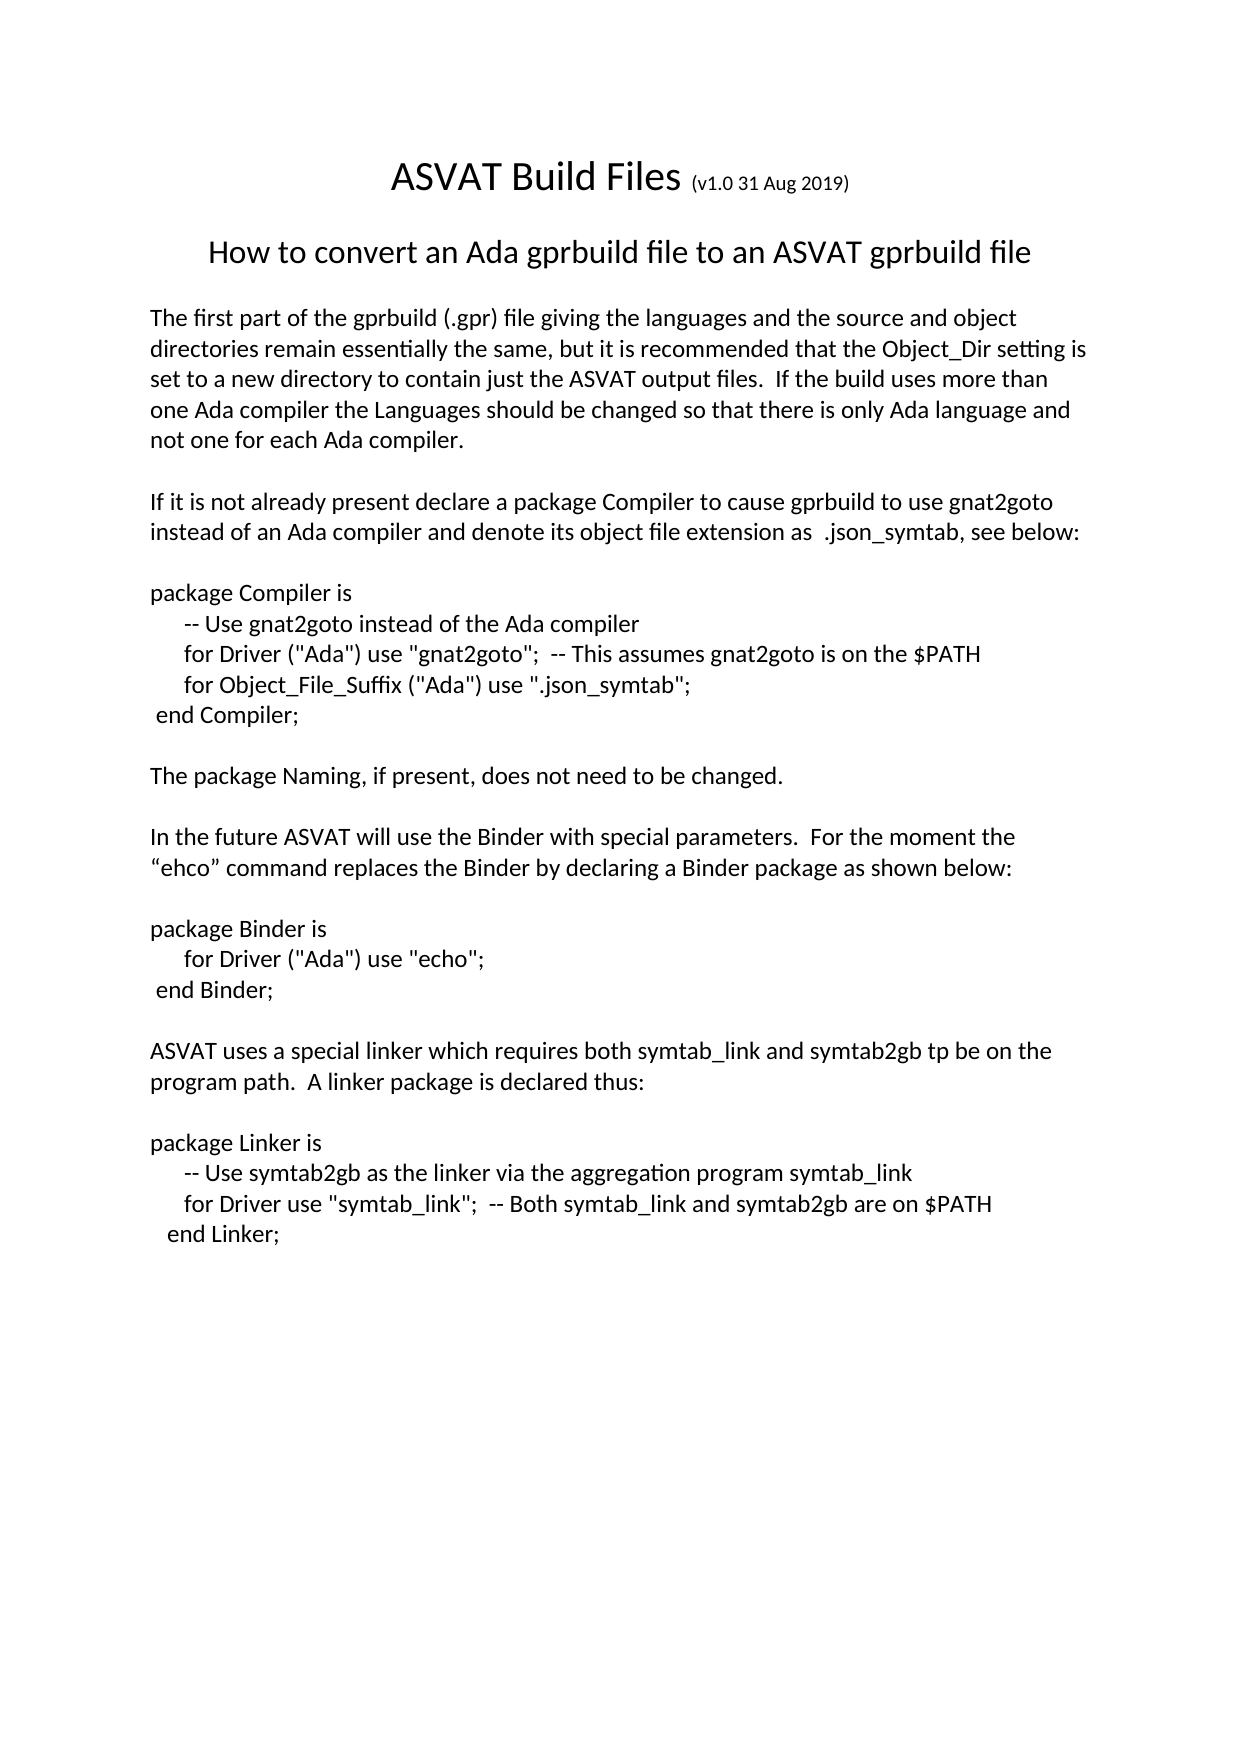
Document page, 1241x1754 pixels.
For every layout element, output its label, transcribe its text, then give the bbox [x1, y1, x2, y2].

text How to convert an Ada gprbuild file to an ASVAT gprbuild file [150, 231, 1090, 272]
text ASVAT uses a special linker which requires both symtab_link and symtab2gb tp be on the program path. A linker package is declared thus: [150, 1035, 1090, 1096]
text The first part of the gprbuild (.gpr) file giving the languages and the source and object directories remain essentially the same, but it is recommended that the Object_Dir setting is set to a new directory to contain just the ASVAT output files. If the build uses more than one Ada compiler the Languages should be changed so that there is only Ada language and not one for each Ada compiler. [150, 303, 1090, 455]
text for Driver ("Ada") use "gnat2goto"; -- This assumes gnat2goto is on the $PATH [150, 638, 1090, 669]
text end Binder; [150, 974, 1090, 1004]
text The package Naming, if present, does not need to be changed. [150, 760, 1090, 791]
text package Binder is [150, 913, 1090, 943]
text -- Use gnat2goto instead of the Ada compiler [150, 608, 1090, 638]
text for Object_File_Suffix ("Ada") use ".json_symtab"; [150, 669, 1090, 699]
text end Compiler; [150, 699, 1090, 730]
text end Linker; [150, 1218, 1090, 1249]
text for Driver use "symtab_link"; -- Both symtab_link and symtab2gb are on $PATH [150, 1188, 1090, 1218]
text package Linker is [150, 1127, 1090, 1157]
text package Compiler is [150, 577, 1090, 608]
text for Driver ("Ada") use "echo"; [150, 943, 1090, 974]
text ASVAT Build Files (v1.0 31 Aug 2019) [150, 150, 1090, 201]
text If it is not already present declare a package Compiler to cause gprbuild to use gnat2goto instead of an Ada compiler and denote its object file extension as .json_symtab, see below: [150, 486, 1090, 547]
text -- Use symtab2gb as the linker via the aggregation program symtab_link [150, 1157, 1090, 1188]
text In the future ASVAT will use the Binder with special parameters. For the moment the “ehco” command replaces the Binder by declaring a Binder package as shown below: [150, 821, 1090, 882]
